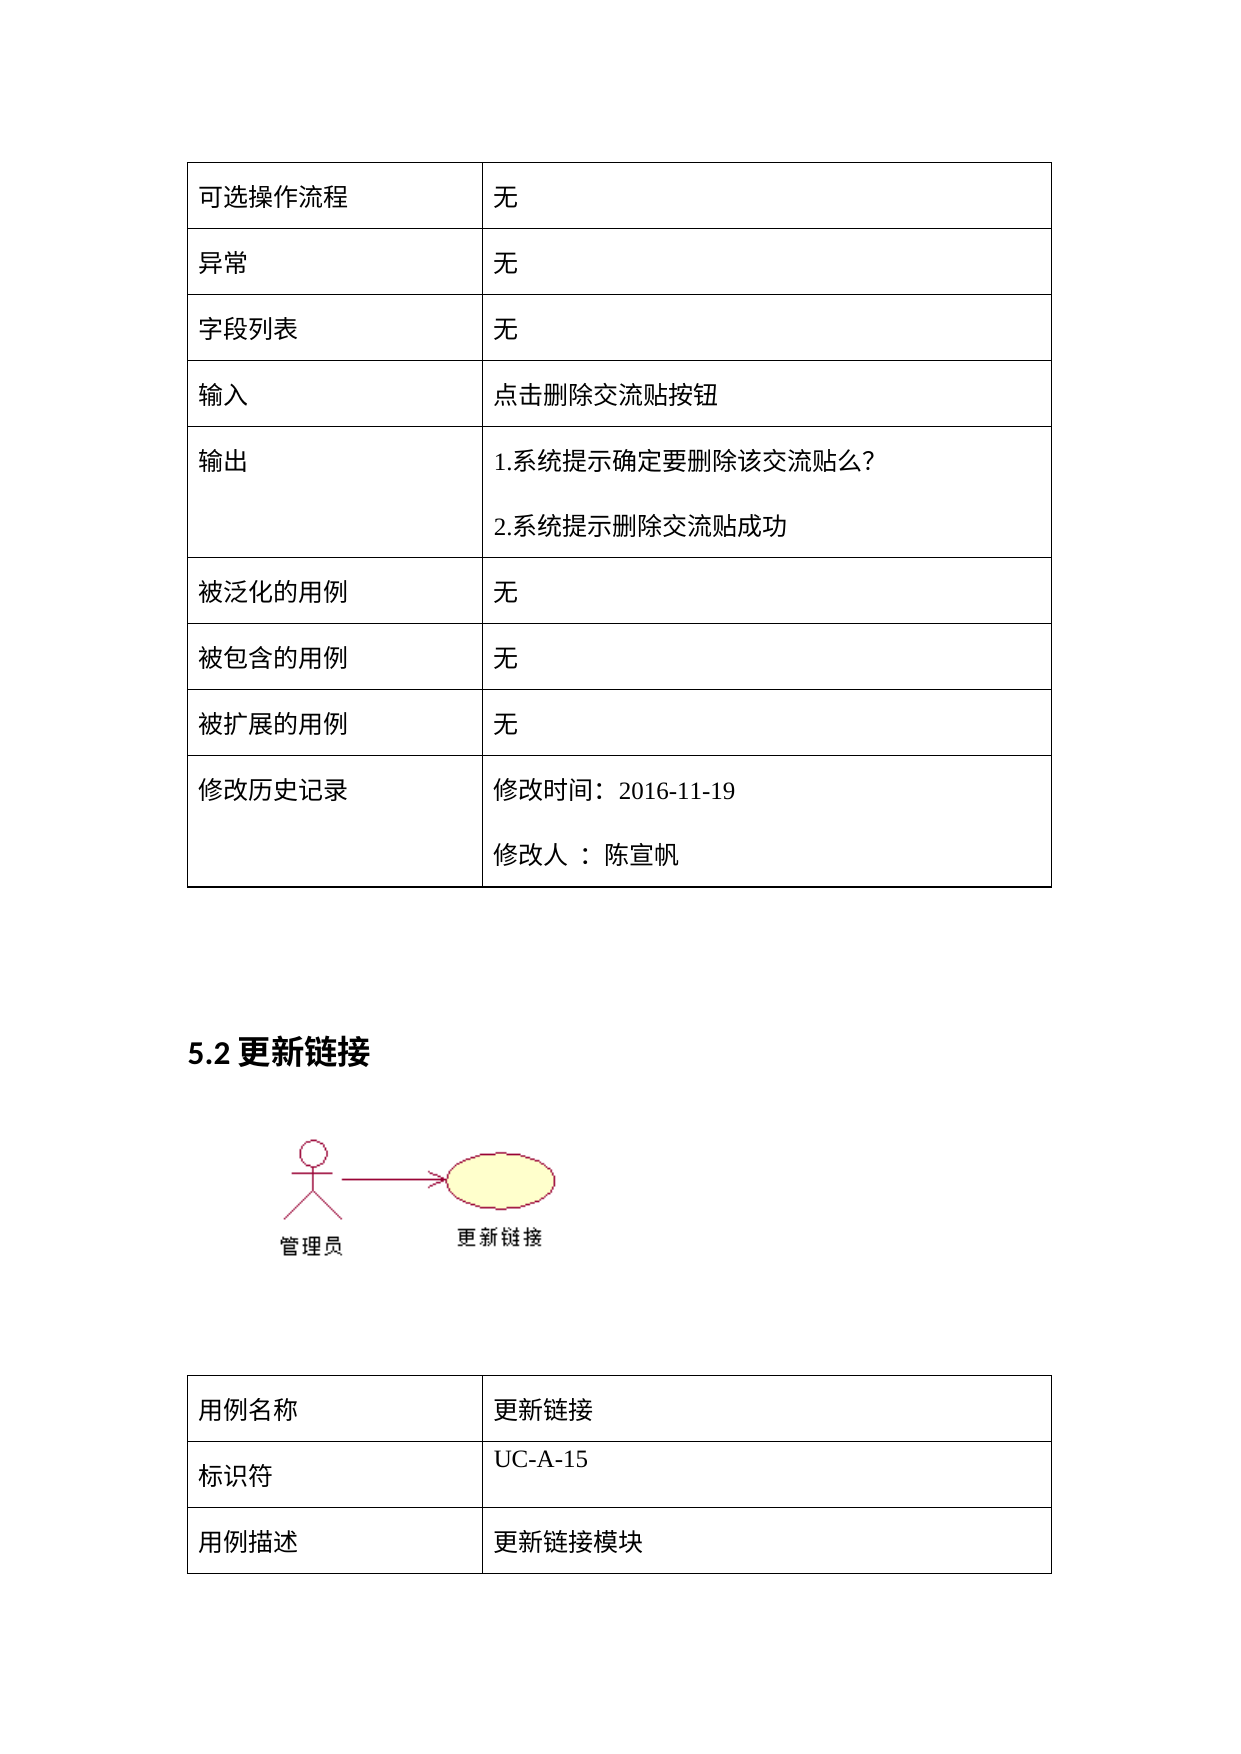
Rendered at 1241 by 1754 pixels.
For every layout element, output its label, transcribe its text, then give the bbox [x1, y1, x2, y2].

table_cell UC-A-15 [483, 1442, 1051, 1507]
table_cell 无 [483, 295, 1051, 360]
table_cell 更新链接模块 [483, 1508, 1051, 1573]
table_cell 无 [483, 229, 1051, 294]
picture [187, 1082, 604, 1323]
table_cell 修改时间：2016-11-19 修改人 ：陈宣帆 [483, 756, 1051, 886]
list 5.2 更新链接 [187, 1017, 1053, 1082]
table_cell 字段列表 [188, 295, 482, 360]
table_cell 用例描述 [188, 1508, 482, 1573]
table_cell 系统提示确定要删除该交流贴么？ 系统提示删除交流贴成功 [483, 427, 1051, 557]
table_cell 无 [483, 690, 1051, 755]
table_cell 输入 [188, 361, 482, 426]
table_cell 无 [483, 624, 1051, 689]
table_cell 被泛化的用例 [188, 558, 482, 623]
table_cell 修改历史记录 [188, 756, 482, 886]
table_cell 异常 [188, 229, 482, 294]
table_cell 被包含的用例 [188, 624, 482, 689]
table_cell 无 [483, 558, 1051, 623]
table_cell 被扩展的用例 [188, 690, 482, 755]
table_cell 标识符 [188, 1442, 482, 1507]
table_header 用例名称 [188, 1376, 482, 1441]
table_cell 输出 [188, 427, 482, 557]
table_cell 可选操作流程 [188, 163, 482, 228]
table_header 更新链接 [483, 1376, 1051, 1441]
table_cell 无 [483, 163, 1051, 228]
table_cell 点击删除交流贴按钮 [483, 361, 1051, 426]
